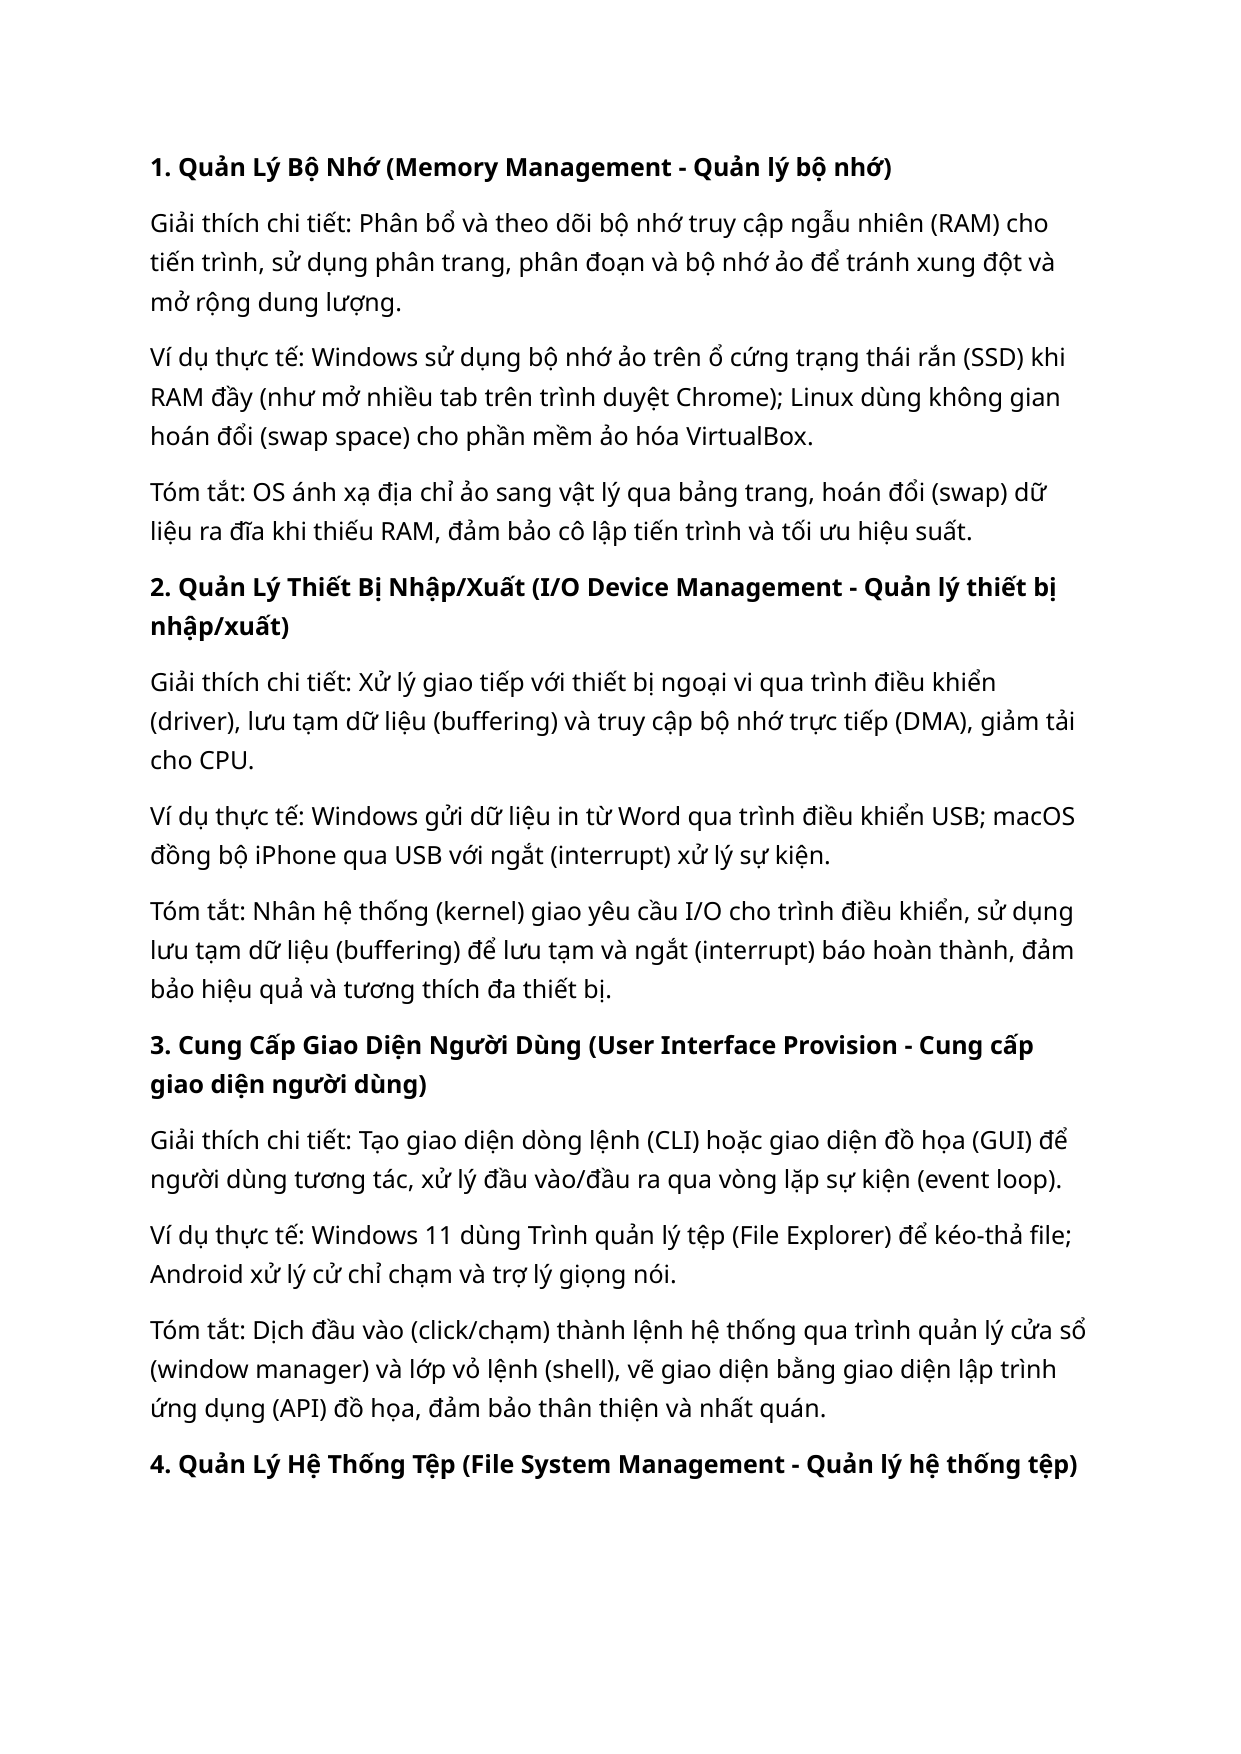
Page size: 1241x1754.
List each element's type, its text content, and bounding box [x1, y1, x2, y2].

text Tóm tắt: Dịch đầu vào (click/chạm) thành lệnh hệ thống qua trình quản lý cửa sổ (window manager) và lớp vỏ lệnh (shell), vẽ giao diện bằng giao diện lập trình ứng dụng (API) đồ họa, đảm bảo thân thiện và nhất quán. [150, 1312, 1090, 1425]
text 2. Quản Lý Thiết Bị Nhập/Xuất (I/O Device Management - Quản lý thiết bị nhập/xuất) [150, 569, 1090, 642]
text Ví dụ thực tế: Windows gửi dữ liệu in từ Word qua trình điều khiển USB; macOS đồng bộ iPhone qua USB với ngắt (interrupt) xử lý sự kiện. [150, 798, 1090, 872]
text Ví dụ thực tế: Windows sử dụng bộ nhớ ảo trên ổ cứng trạng thái rắn (SSD) khi RAM đầy (như mở nhiều tab trên trình duyệt Chrome); Linux dùng không gian hoán đổi (swap space) cho phần mềm ảo hóa VirtualBox. [150, 340, 1090, 452]
text Giải thích chi tiết: Phân bổ và theo dõi bộ nhớ truy cập ngẫu nhiên (RAM) cho tiến trình, sử dụng phân trang, phân đoạn và bộ nhớ ảo để tránh xung đột và mở rộng dung lượng. [150, 206, 1090, 318]
text Giải thích chi tiết: Tạo giao diện dòng lệnh (CLI) hoặc giao diện đồ họa (GUI) để người dùng tương tác, xử lý đầu vào/đầu ra qua vòng lặp sự kiện (event loop). [150, 1122, 1090, 1196]
text 1. Quản Lý Bộ Nhớ (Memory Management - Quản lý bộ nhớ) [150, 150, 1090, 184]
text Giải thích chi tiết: Xử lý giao tiếp với thiết bị ngoại vi qua trình điều khiển (driver), lưu tạm dữ liệu (buffering) và truy cập bộ nhớ trực tiếp (DMA), giảm tải cho CPU. [150, 664, 1090, 777]
text 3. Cung Cấp Giao Diện Người Dùng (User Interface Provision - Cung cấp giao diện người dùng) [150, 1027, 1090, 1101]
text Tóm tắt: Nhân hệ thống (kernel) giao yêu cầu I/O cho trình điều khiển, sử dụng lưu tạm dữ liệu (buffering) để lưu tạm và ngắt (interrupt) báo hoàn thành, đảm bảo hiệu quả và tương thích đa thiết bị. [150, 893, 1090, 1006]
text 4. Quản Lý Hệ Thống Tệp (File System Management - Quản lý hệ thống tệp) [150, 1447, 1090, 1481]
text Tóm tắt: OS ánh xạ địa chỉ ảo sang vật lý qua bảng trang, hoán đổi (swap) dữ liệu ra đĩa khi thiếu RAM, đảm bảo cô lập tiến trình và tối ưu hiệu suất. [150, 474, 1090, 547]
text Ví dụ thực tế: Windows 11 dùng Trình quản lý tệp (File Explorer) để kéo-thả file; Android xử lý cử chỉ chạm và trợ lý giọng nói. [150, 1217, 1090, 1291]
